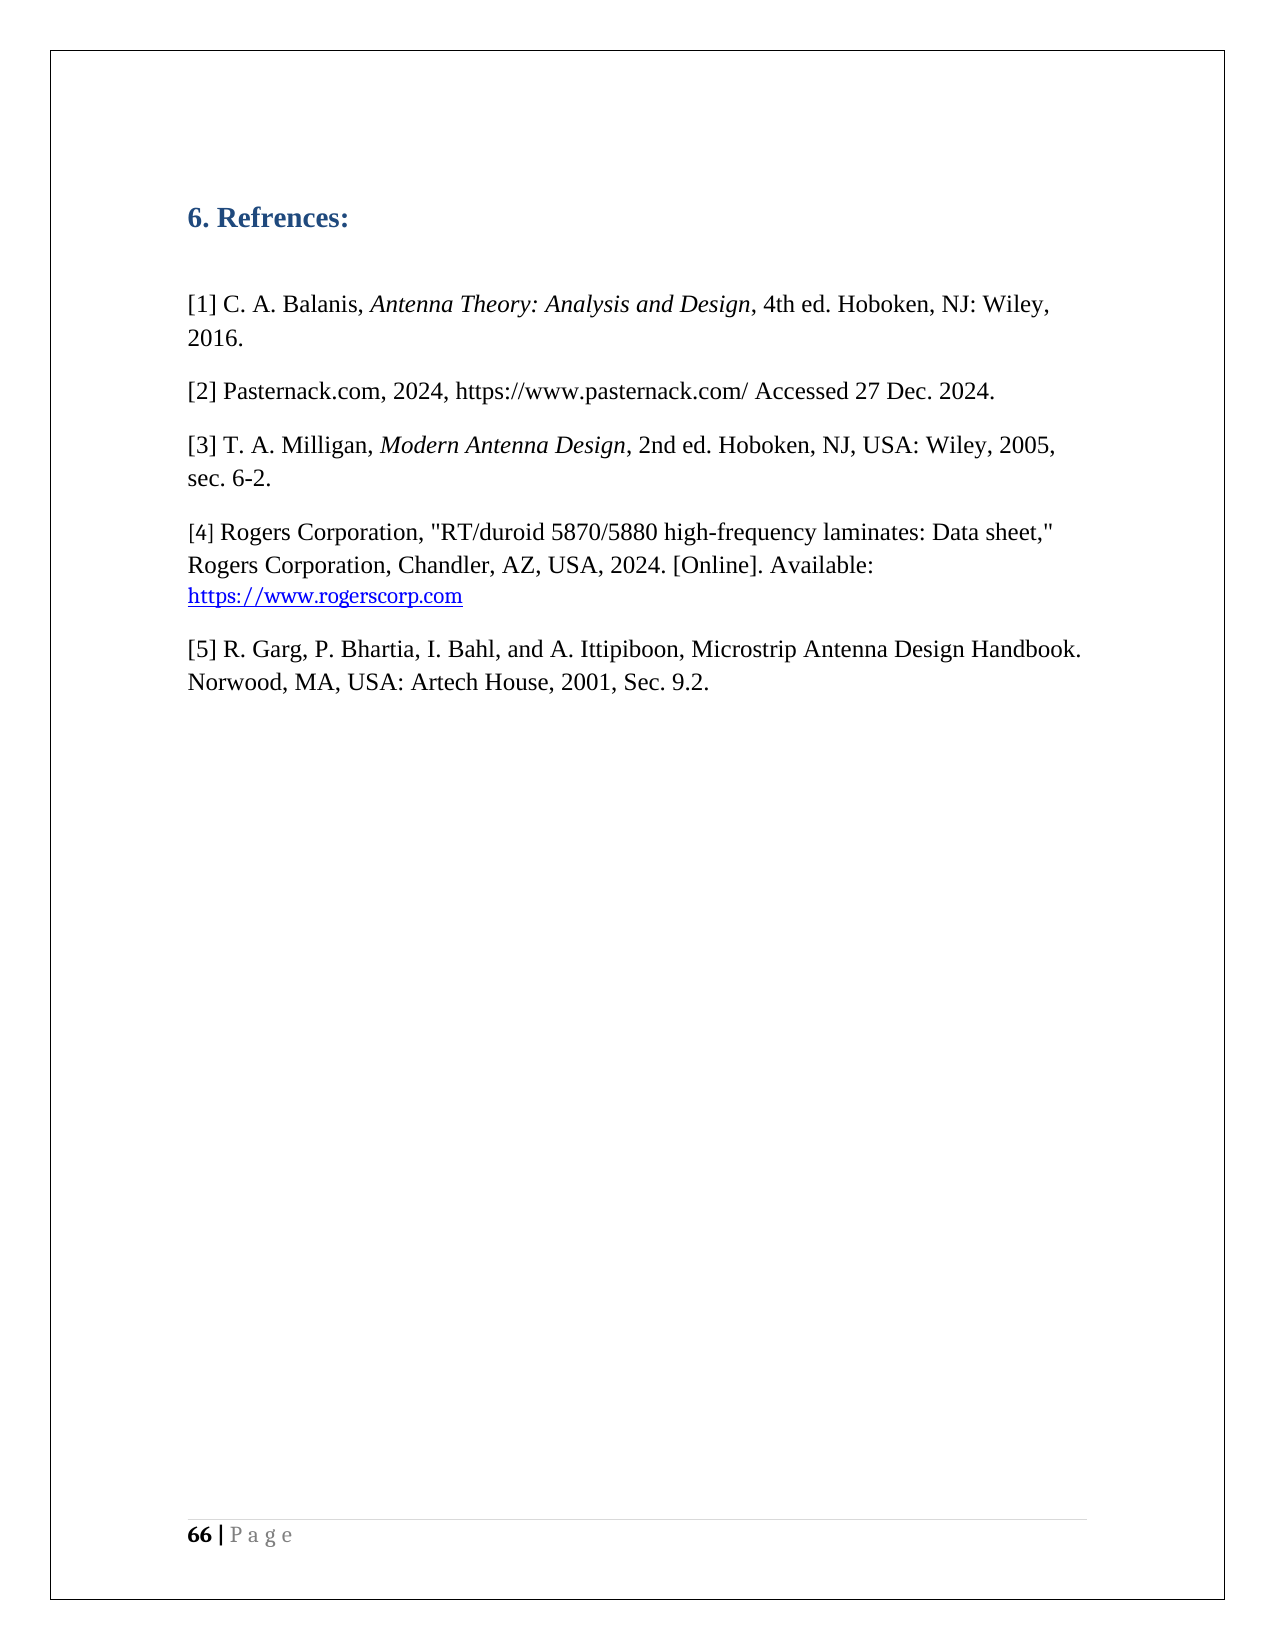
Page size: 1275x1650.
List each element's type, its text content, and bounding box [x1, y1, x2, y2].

subtitle 6. Refrences: [187, 200, 1087, 233]
text [2] Pasternack.com, 2024, https://www.pasternack.com/ Accessed 27 Dec. 2024. [187, 376, 1087, 405]
text [4] Rogers Corporation, "RT/duroid 5870/5880 high-frequency laminates: Data sheet," Rogers Corporation, Chandler, AZ, USA, 2024. [Online]. Available: https://www.rogerscorp.com [187, 517, 1087, 609]
text [1] C. A. Balanis, Antenna Theory: Analysis and Design, 4th ed. Hoboken, NJ: Wiley, 2016. [187, 289, 1087, 351]
text [5] R. Garg, P. Bhartia, I. Bahl, and A. Ittipiboon, Microstrip Antenna Design Handbook. Norwood, MA, USA: Artech House, 2001, Sec. 9.2. [187, 634, 1087, 696]
text [3] T. A. Milligan, Modern Antenna Design, 2nd ed. Hoboken, NJ, USA: Wiley, 2005, sec. 6-2. [187, 430, 1087, 492]
